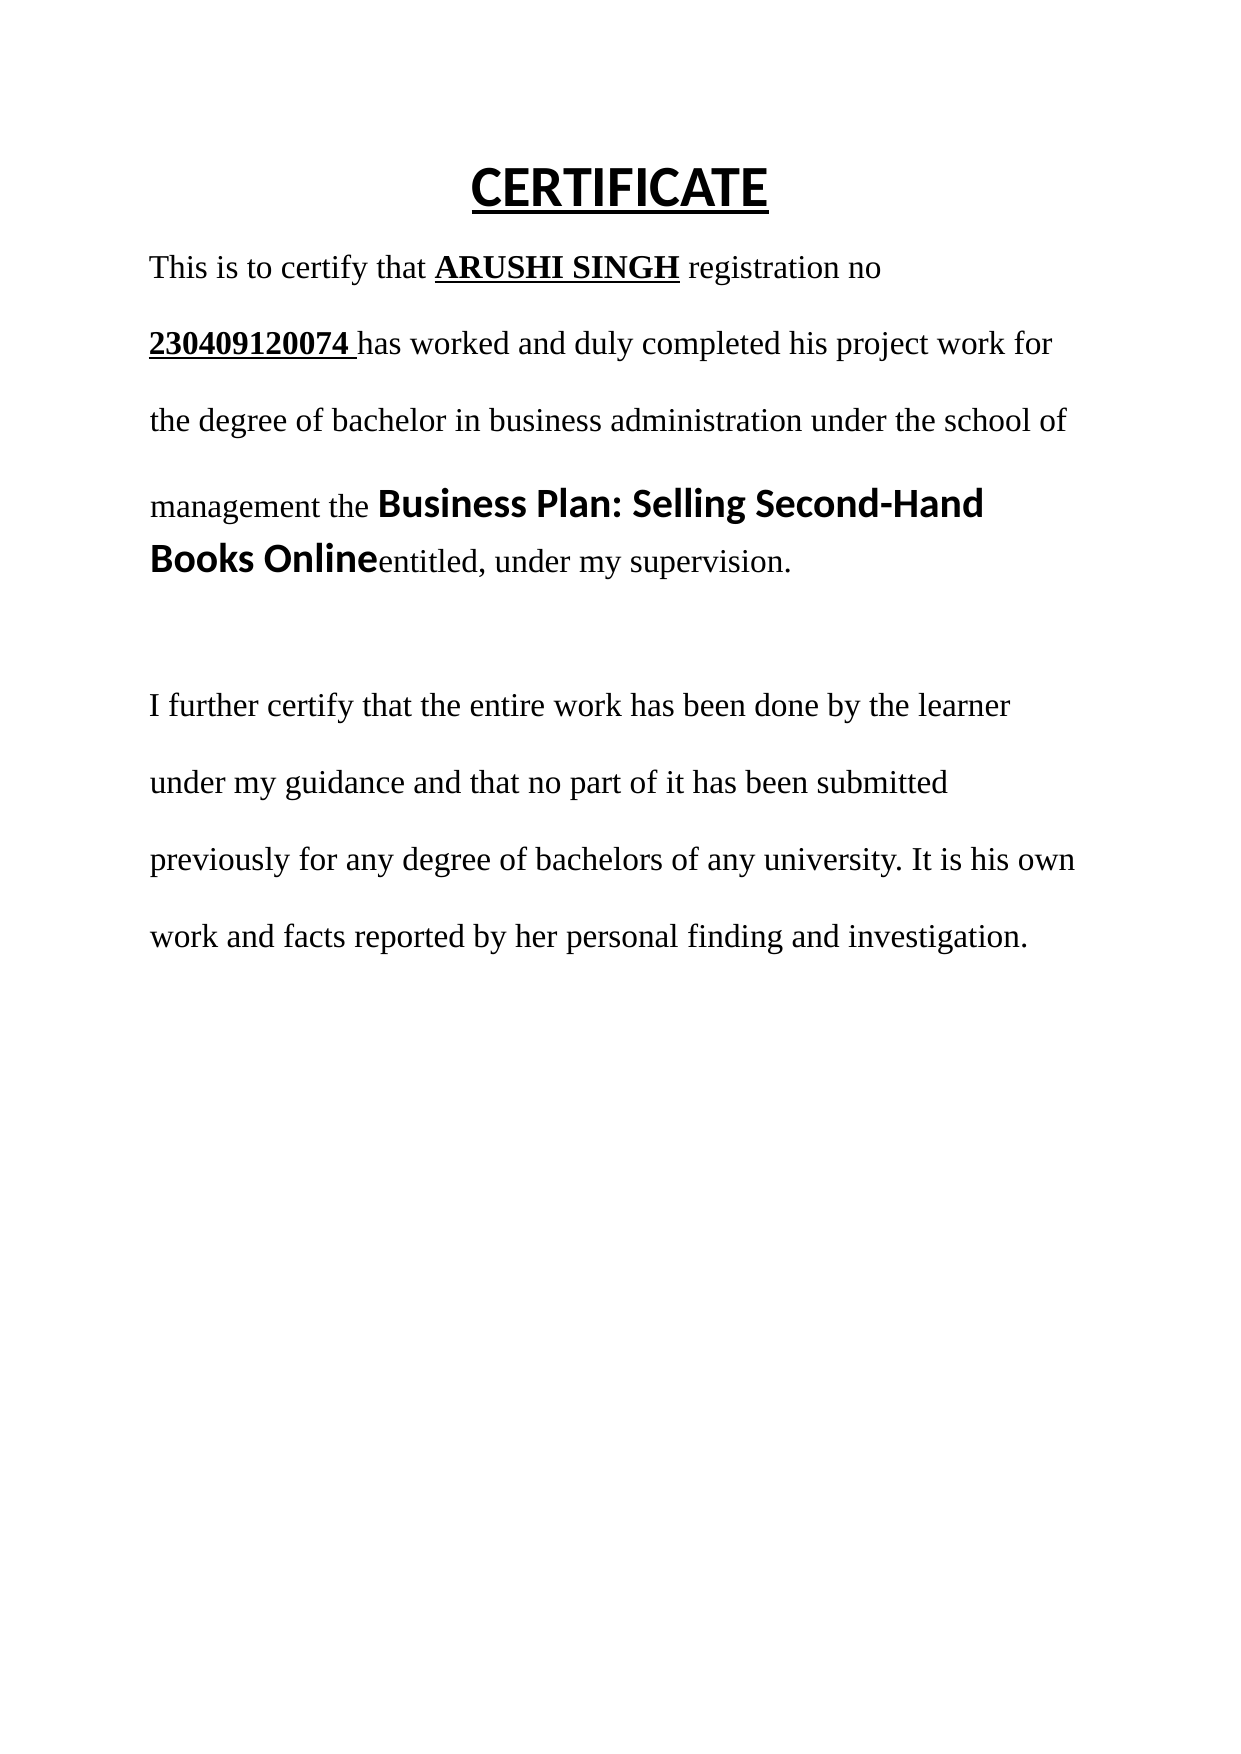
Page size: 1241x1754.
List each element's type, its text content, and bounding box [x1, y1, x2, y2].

text This is to certify that ARUSHI SINGH registration no [148, 247, 1090, 286]
text 230409120074 has worked and duly completed his project work for the degree of bachelor in business administration under the school of [148, 323, 1090, 439]
text I further certify that the entire work has been done by the learner under my guidance and that no part of it has been submitted previously for any degree of bachelors of any university. It is his own work and facts reported by her personal finding and investigation. [148, 685, 1090, 954]
text management the Business Plan: Selling Second-Hand Books Onlineentitled, under my supervision. [150, 477, 1090, 583]
subtitle CERTIFICATE [150, 150, 1090, 221]
